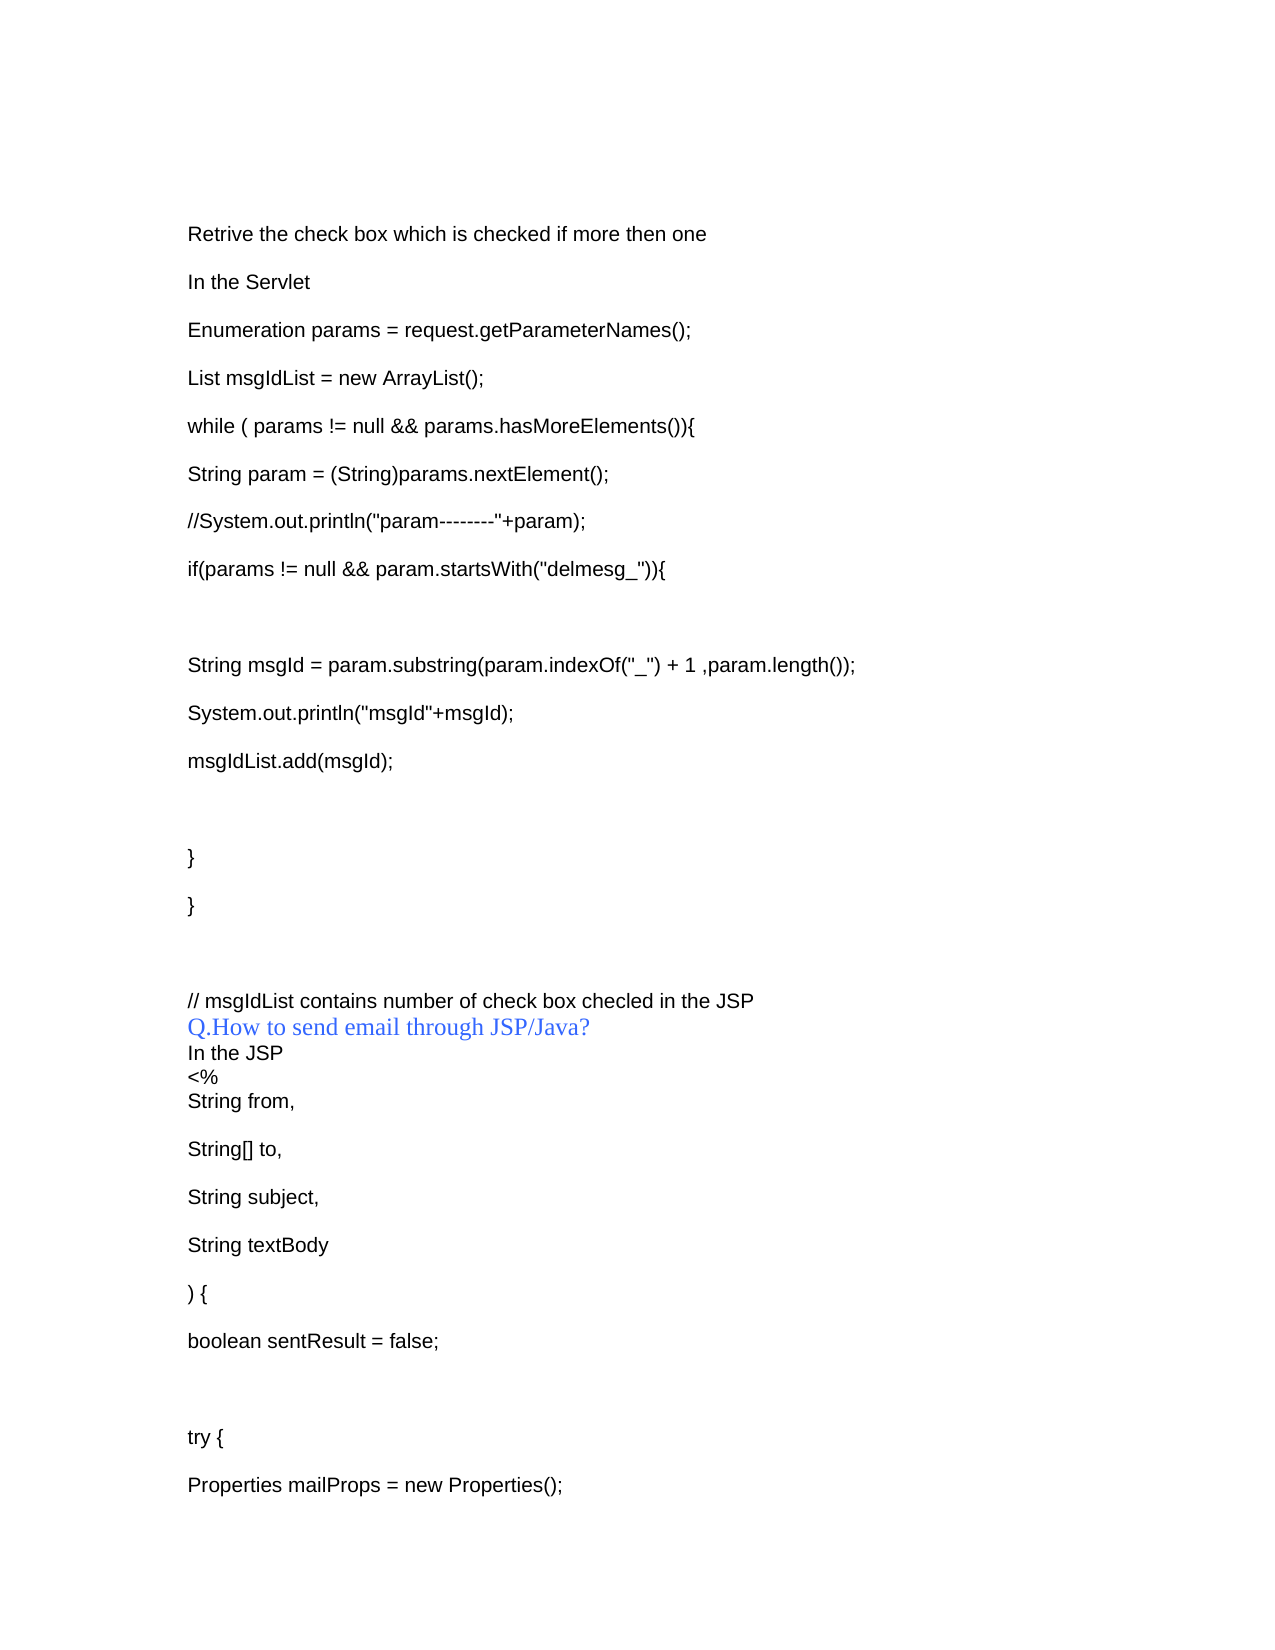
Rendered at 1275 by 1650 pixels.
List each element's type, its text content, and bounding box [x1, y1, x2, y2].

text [187, 150, 1087, 1012]
text Q.How to send email through JSP/Java? [187, 1012, 1087, 1041]
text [187, 1041, 1087, 1496]
